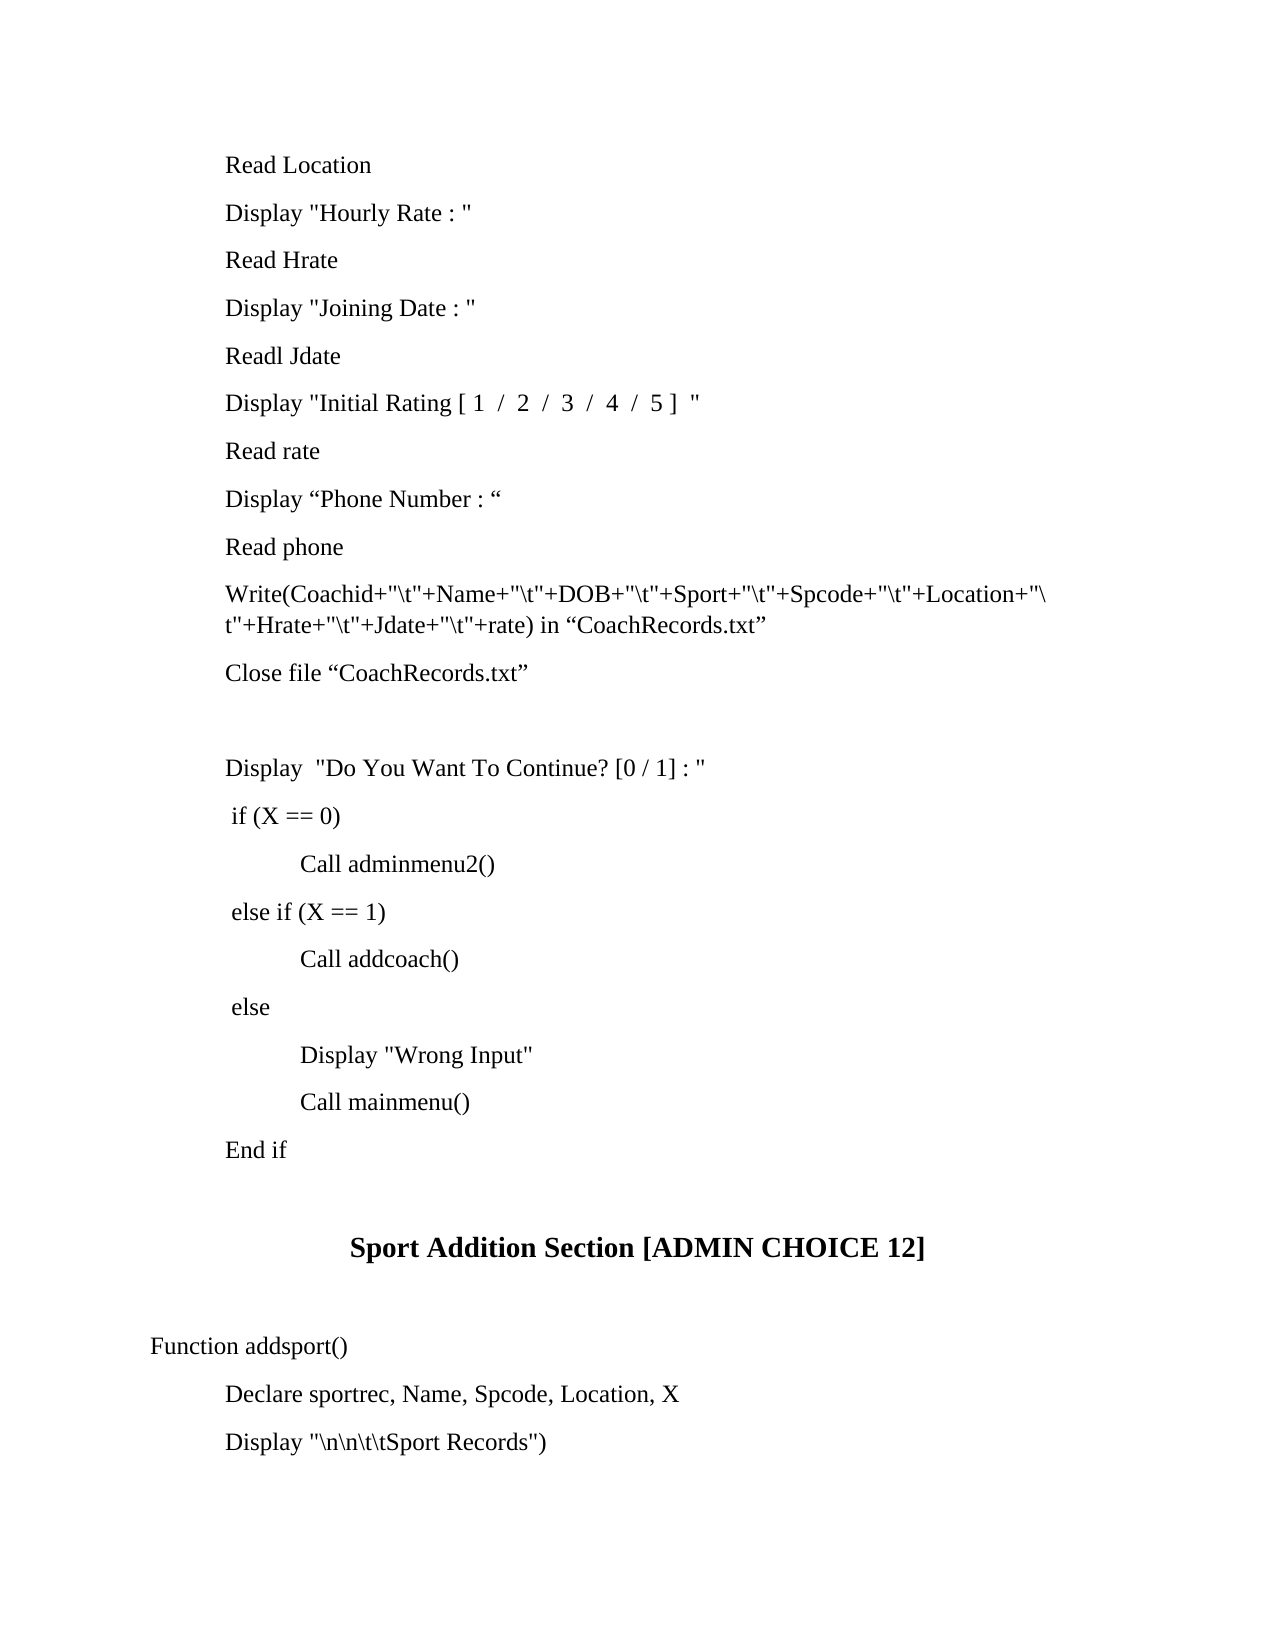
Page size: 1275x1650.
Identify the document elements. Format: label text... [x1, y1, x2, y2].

text Call adminmenu2() [150, 849, 1125, 878]
text Display "\n\n\t\tSport Records") [150, 1427, 1125, 1455]
text Close file “CoachRecords.txt” [150, 658, 1125, 687]
text Display "Wrong Input" [150, 1040, 1125, 1068]
text Function addsport() [150, 1331, 1125, 1360]
text Display “Phone Number : “ [225, 484, 1125, 513]
text Display "Joining Date : " [150, 293, 1125, 322]
text End if [150, 1135, 1125, 1164]
text Call addcoach() [225, 944, 1125, 973]
text Read phone [225, 532, 1125, 560]
text Write(Coachid+"\t"+Name+"\t"+DOB+"\t"+Sport+"\t"+Spcode+"\t"+Location+"\t"+Hrate+"\t"+Jdate+"\t"+rate) in “CoachRecords.txt” [225, 579, 1125, 639]
text if (X == 0) [150, 801, 1125, 830]
text Read Hrate [150, 245, 1125, 274]
text Call mainmenu() [150, 1087, 1125, 1116]
text Read rate [225, 436, 1125, 465]
text Display "Initial Rating [ 1 / 2 / 3 / 4 / 5 ] " [150, 388, 1125, 417]
text else [150, 992, 1125, 1021]
text Declare sportrec, Name, Spcode, Location, X [150, 1379, 1125, 1408]
text Readl Jdate [150, 341, 1125, 369]
text else if (X == 1) [150, 897, 1125, 925]
text Sport Addition Section [ADMIN CHOICE 12] [150, 1231, 1125, 1264]
text Display "Do You Want To Continue? [0 / 1] : " [150, 753, 1125, 782]
text Read Location [150, 150, 1125, 179]
text Display "Hourly Rate : " [150, 198, 1125, 226]
